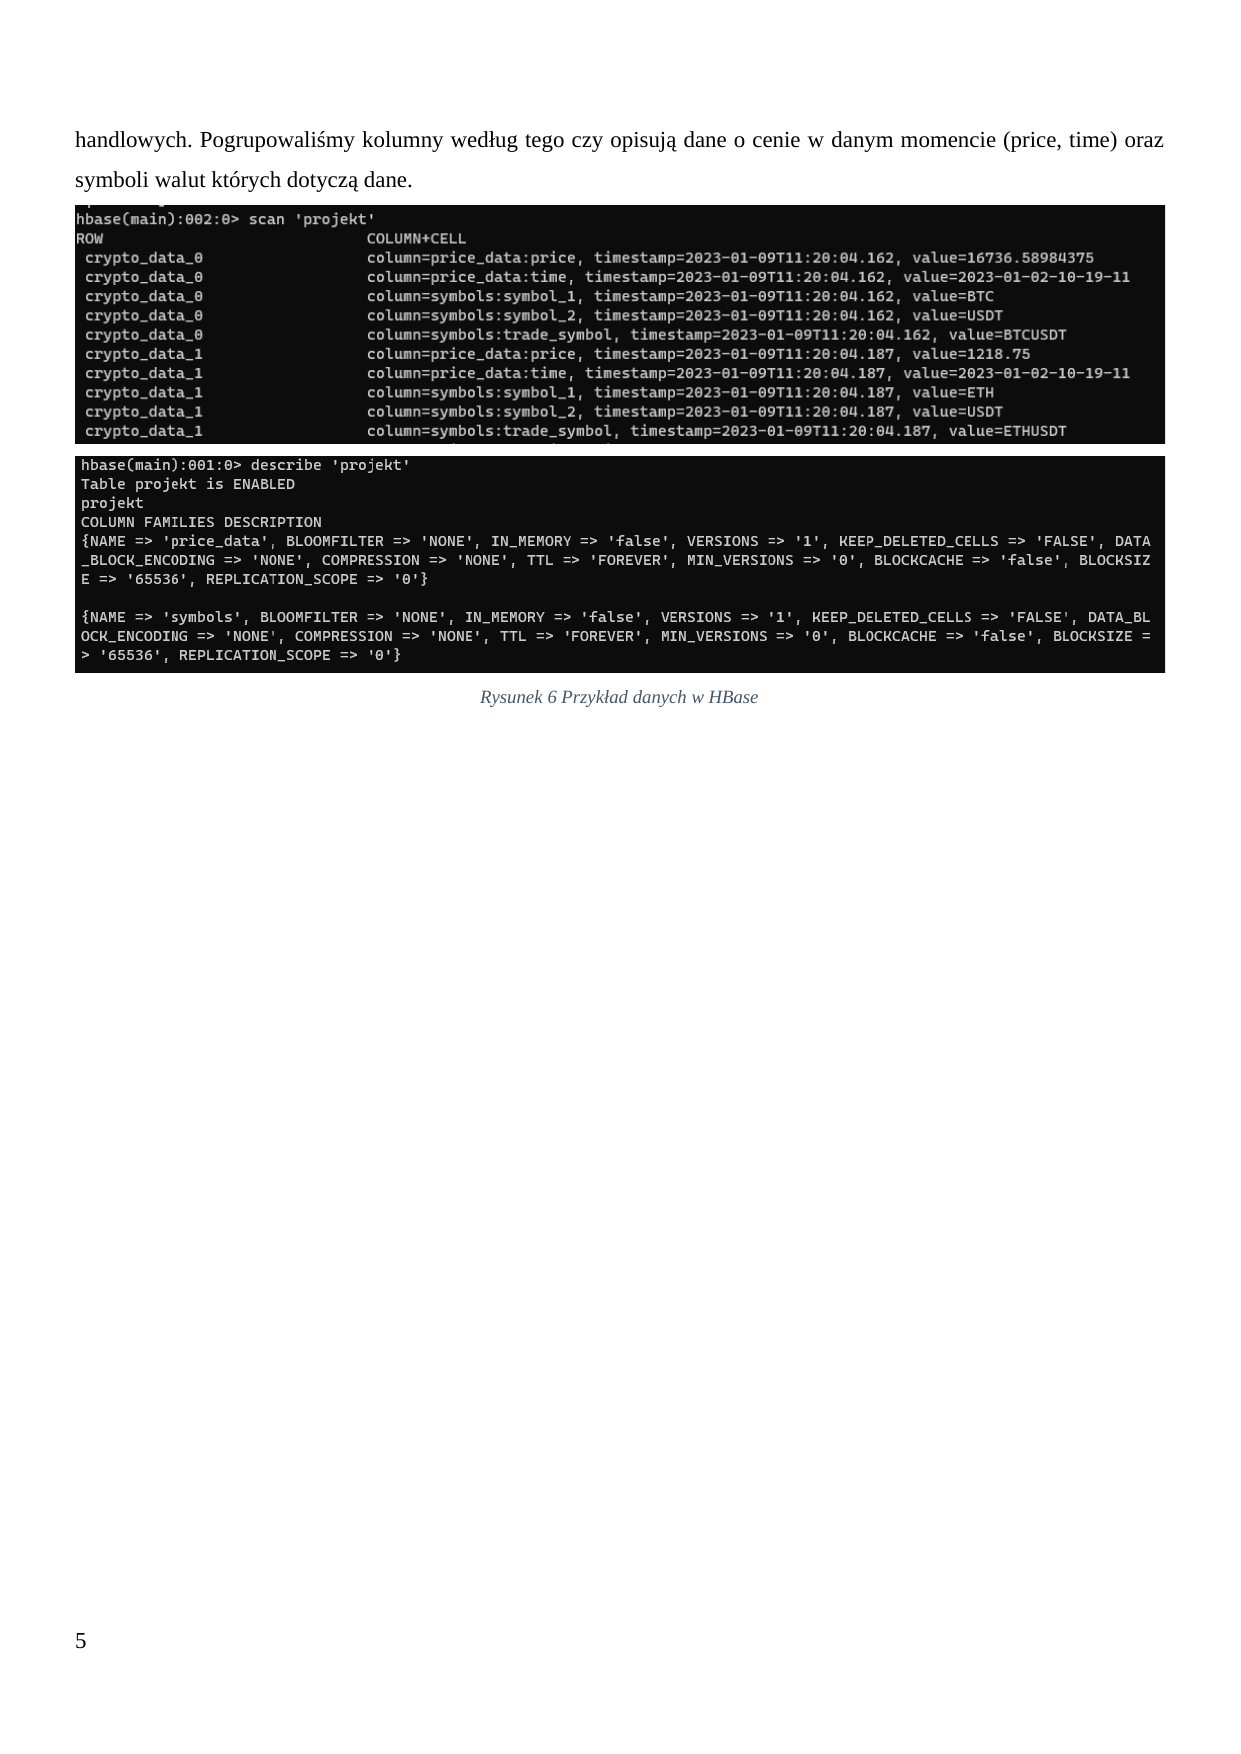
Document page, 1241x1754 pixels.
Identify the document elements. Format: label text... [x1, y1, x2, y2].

picture [75, 205, 1166, 444]
picture [75, 456, 1166, 673]
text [75, 126, 1165, 192]
